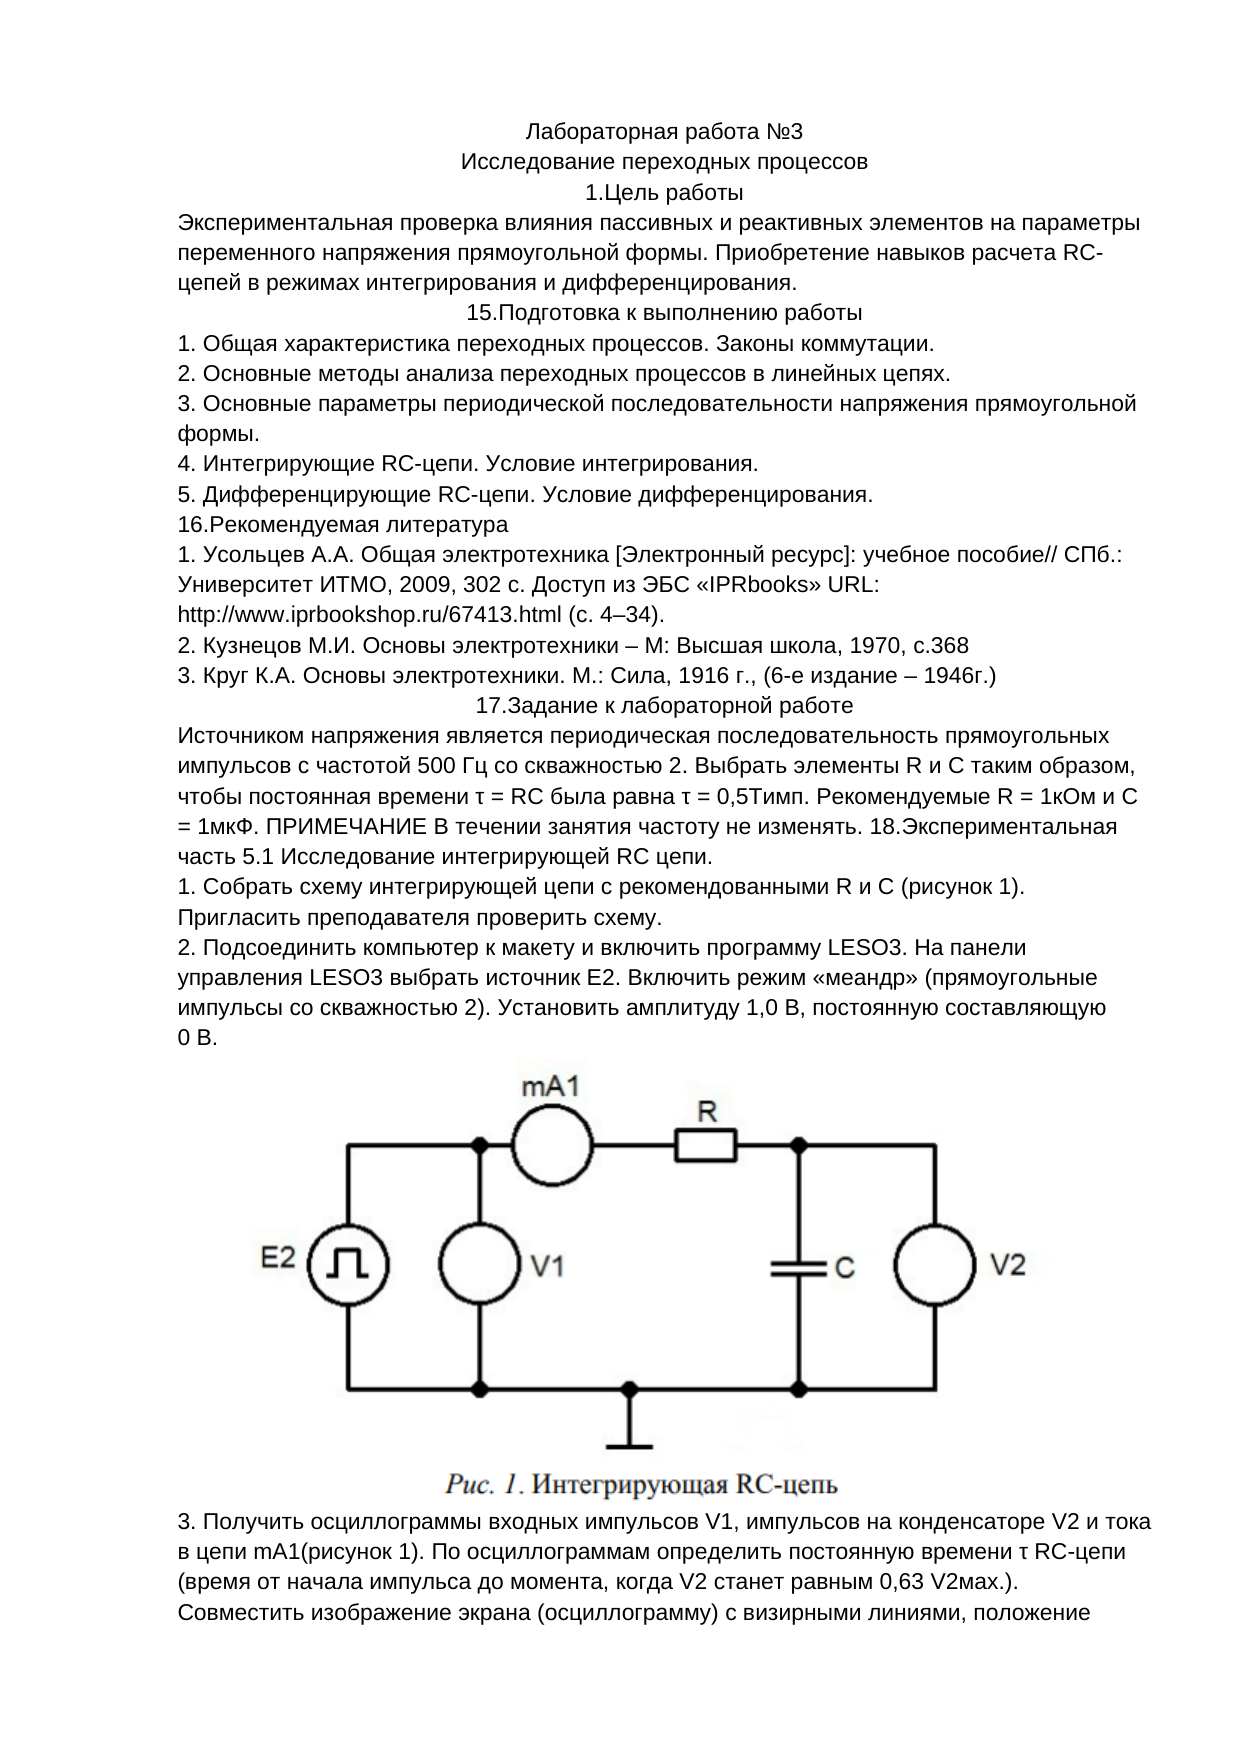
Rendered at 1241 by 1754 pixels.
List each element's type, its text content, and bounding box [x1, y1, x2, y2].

text 4. Интегрирующие RC-цепи. Условие интегрирования. [177, 450, 1152, 477]
text 3. Основные параметры периодической последовательности напряжения прямоугольной формы. [177, 390, 1152, 447]
text 2. Кузнецов М.И. Основы электротехники – М: Высшая школа, 1970, с.368 [177, 632, 1152, 658]
text 1. Собрать схему интегрирующей цепи с рекомендованными R и C (рисунок 1). Пригласить преподавателя проверить схему. [177, 873, 1152, 930]
text 17.Задание к лабораторной работе [177, 692, 1152, 718]
text Источником напряжения является периодическая последовательность прямоугольных импульсов с частотой 500 Гц со скважностью 2. Выбрать элементы R и C таким образом, чтобы постоянная времени τ = RC была равна τ = 0,5Tимп. Рекомендуемые R = 1кОм и С = 1мкФ. ПРИМЕЧАНИЕ В течении занятия частоту не изменять. 18.Экспериментальная часть 5.1 Исследование интегрирующей RC цепи. [177, 722, 1152, 869]
text 2. Подсоединить компьютер к макету и включить программу LESO3. На панели управления LESO3 выбрать источник Е2. Включить режим «меандр» (прямоугольные импульсы со скважностью 2). Установить амплитуду 1,0 В, постоянную составляющую 0 В. [177, 934, 1152, 1054]
text 5. Дифференцирующие RC-цепи. Условие дифференцирования. [177, 481, 1152, 507]
text 15.Подготовка к выполнению работы [177, 299, 1152, 326]
text Экспериментальная проверка влияния пассивных и реактивных элементов на параметры переменного напряжения прямоугольной формы. Приобретение навыков расчета RC-цепей в режимах интегрирования и дифференцирования. [177, 209, 1152, 296]
picture [177, 1054, 1152, 1504]
text Исследование переходных процессов [177, 148, 1152, 175]
text 1.Цель работы [177, 178, 1152, 205]
text 1. Общая характеристика переходных процессов. Законы коммутации. [177, 329, 1152, 356]
text 3. Круг К.А. Основы электротехники. М.: Сила, 1916 г., (6-е издание – 1946г.) [177, 662, 1152, 688]
text 1. Усольцев А.А. Общая электротехника [Электронный ресурс]: учебное пособие// СПб.: Университет ИТМО, 2009, 302 c. Доступ из ЭБС «IPRbooks» URL: http://www.iprbookshop.ru/67413.html (с. 4–34). [177, 541, 1152, 628]
text Лабораторная работа №3 [177, 118, 1152, 144]
text 2. Основные методы анализа переходных процессов в линейных цепях. [177, 360, 1152, 386]
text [177, 1508, 1152, 1625]
text 16.Рекомендуемая литература [177, 511, 1152, 537]
